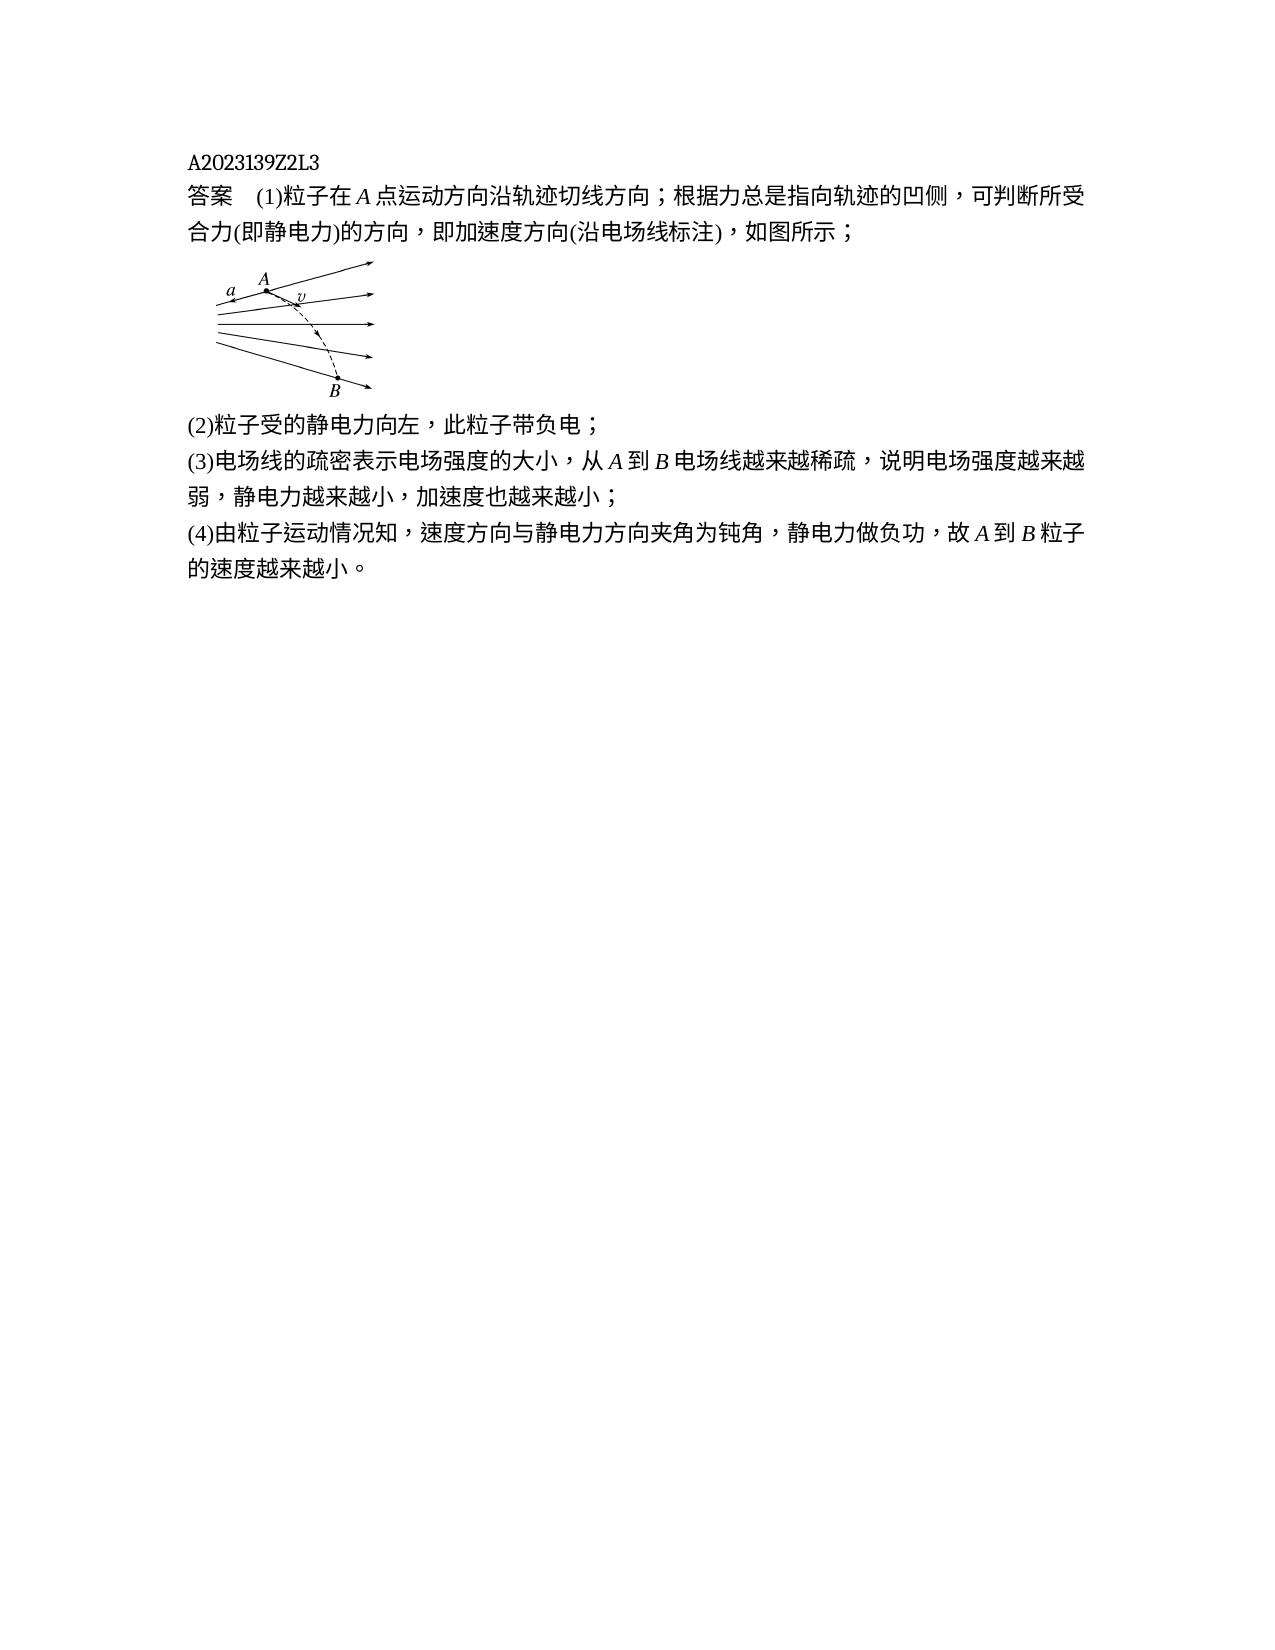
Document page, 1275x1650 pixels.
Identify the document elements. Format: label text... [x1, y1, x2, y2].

text 答案 (1)粒子在A点运动方向沿轨迹切线方向；根据力总是指向轨迹的凹侧，可判断所受合力(即静电力)的方向，即加速度方向(沿电场线标注)，如图所示； [187, 180, 1087, 247]
text A2023139Z2L3 [187, 150, 1087, 176]
text (3)电场线的疏密表示电场强度的大小，从A到B电场线越来越稀疏，说明电场强度越来越弱，静电力越来越小，加速度也越来越小； [187, 445, 1087, 512]
text (4)由粒子运动情况知，速度方向与静电力方向夹角为钝角，静电力做负功，故A到B粒子的速度越来越小。 [187, 517, 1087, 584]
picture [206, 252, 384, 405]
text (2)粒子受的静电力向左，此粒子带负电； [187, 409, 1087, 440]
